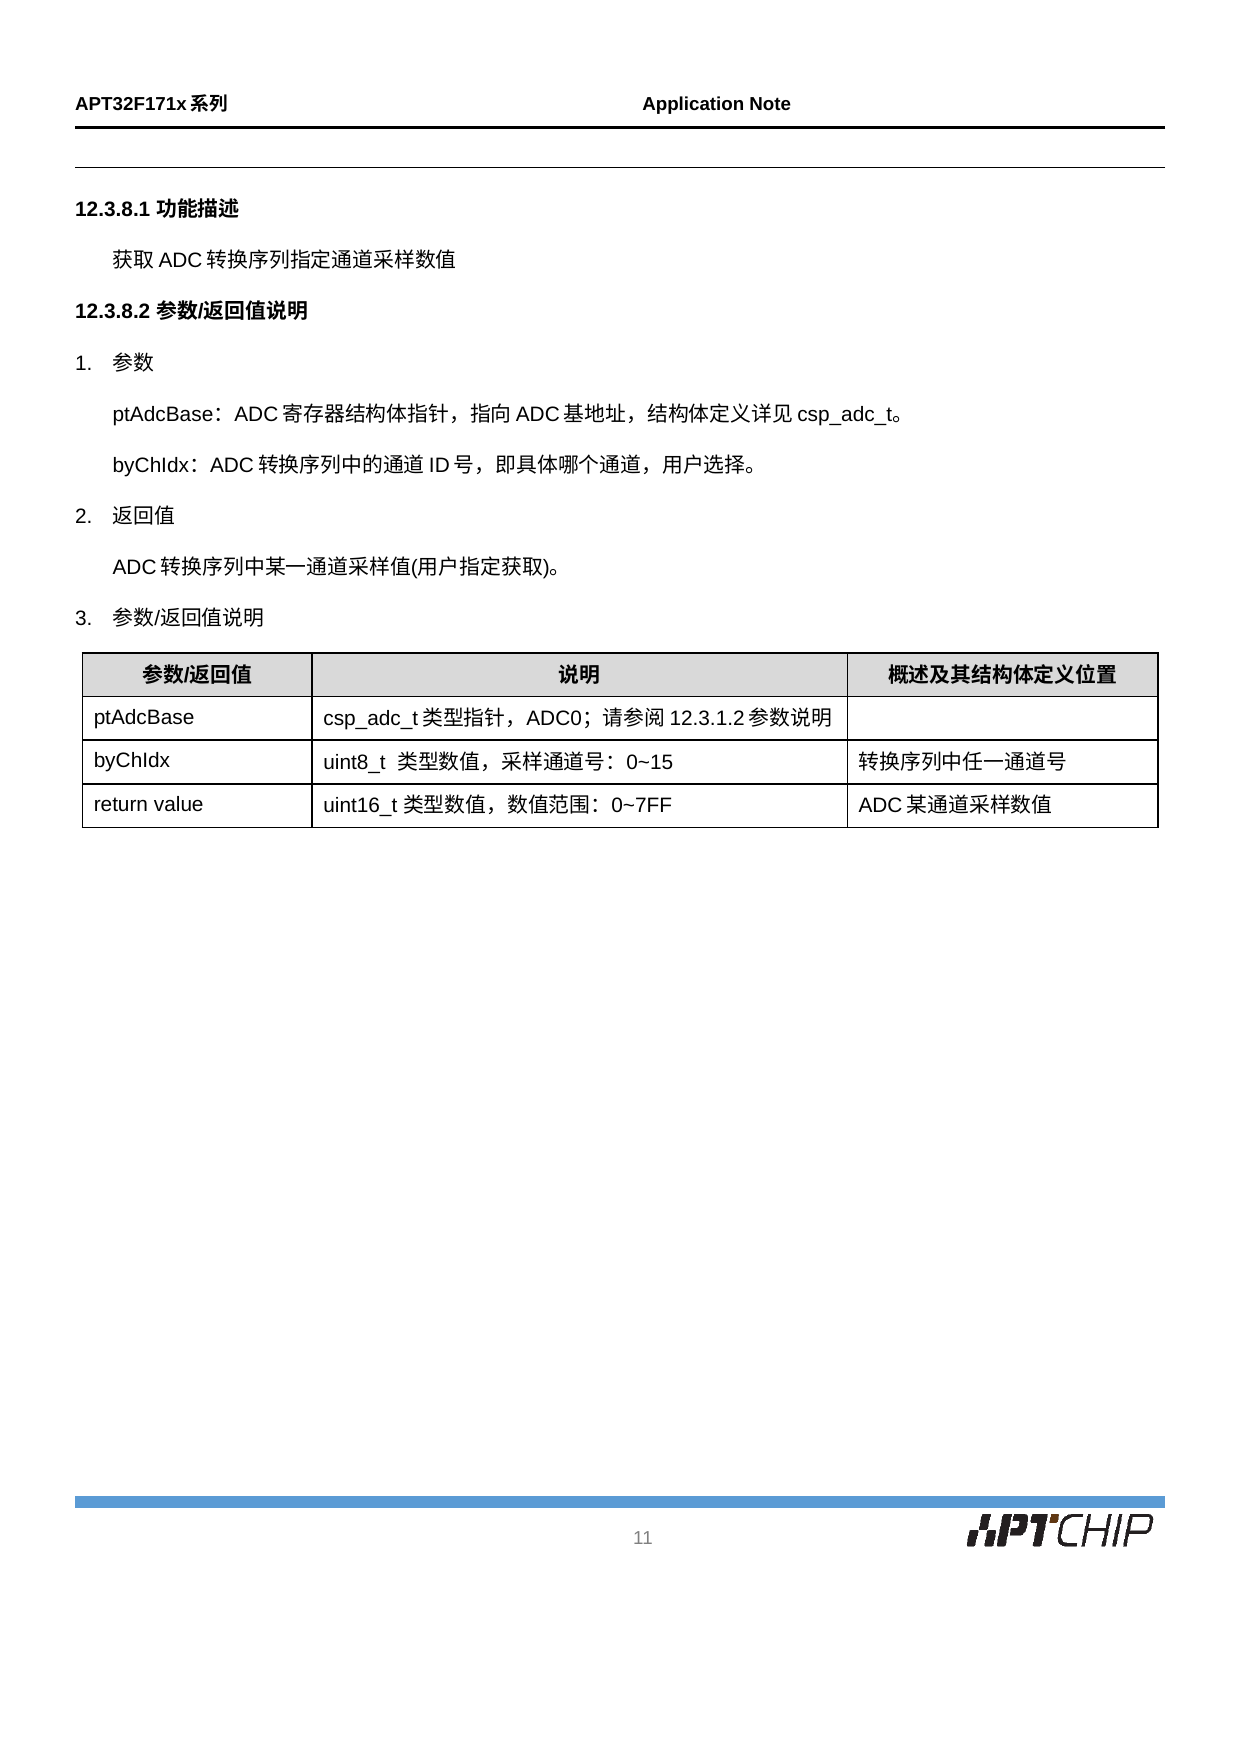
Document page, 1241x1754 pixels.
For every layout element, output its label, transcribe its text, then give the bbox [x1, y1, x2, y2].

table_header 参数/返回值 [83, 654, 311, 696]
table_cell [848, 697, 1157, 739]
table_cell 转换序列中任一通道号 [848, 741, 1157, 783]
subtitle 参数/返回值说明 [75, 295, 1165, 325]
text ADC转换序列中某一通道采样值(用户指定获取)。 [112, 550, 1165, 580]
table_cell uint16_t 类型数值，数值范围：0~7FF [313, 785, 847, 827]
table_cell ptAdcBase [83, 697, 311, 739]
subtitle 功能描述 [75, 193, 1165, 223]
list 参数/返回值说明 [75, 601, 1165, 631]
picture [965, 1511, 1154, 1549]
list 返回值 [75, 499, 1165, 529]
text byChIdx：ADC转换序列中的通道ID号，即具体哪个通道，用户选择。 [112, 448, 1165, 478]
table_cell csp_adc_t类型指针，ADC0；请参阅12.3.1.2参数说明 [313, 697, 847, 739]
text 获取ADC转换序列指定通道采样数值 [75, 244, 1165, 274]
list 参数 [75, 346, 1165, 376]
table_header 说明 [313, 654, 847, 696]
text ptAdcBase：ADC寄存器结构体指针，指向ADC基地址，结构体定义详见csp_adc_t。 [112, 397, 1165, 427]
table_cell uint8_t 类型数值，采样通道号：0~15 [313, 741, 847, 783]
table_cell return value [83, 785, 311, 827]
table_cell ADC某通道采样数值 [848, 785, 1157, 827]
table_cell byChIdx [83, 741, 311, 783]
table_header 概述及其结构体定义位置 [848, 654, 1157, 696]
